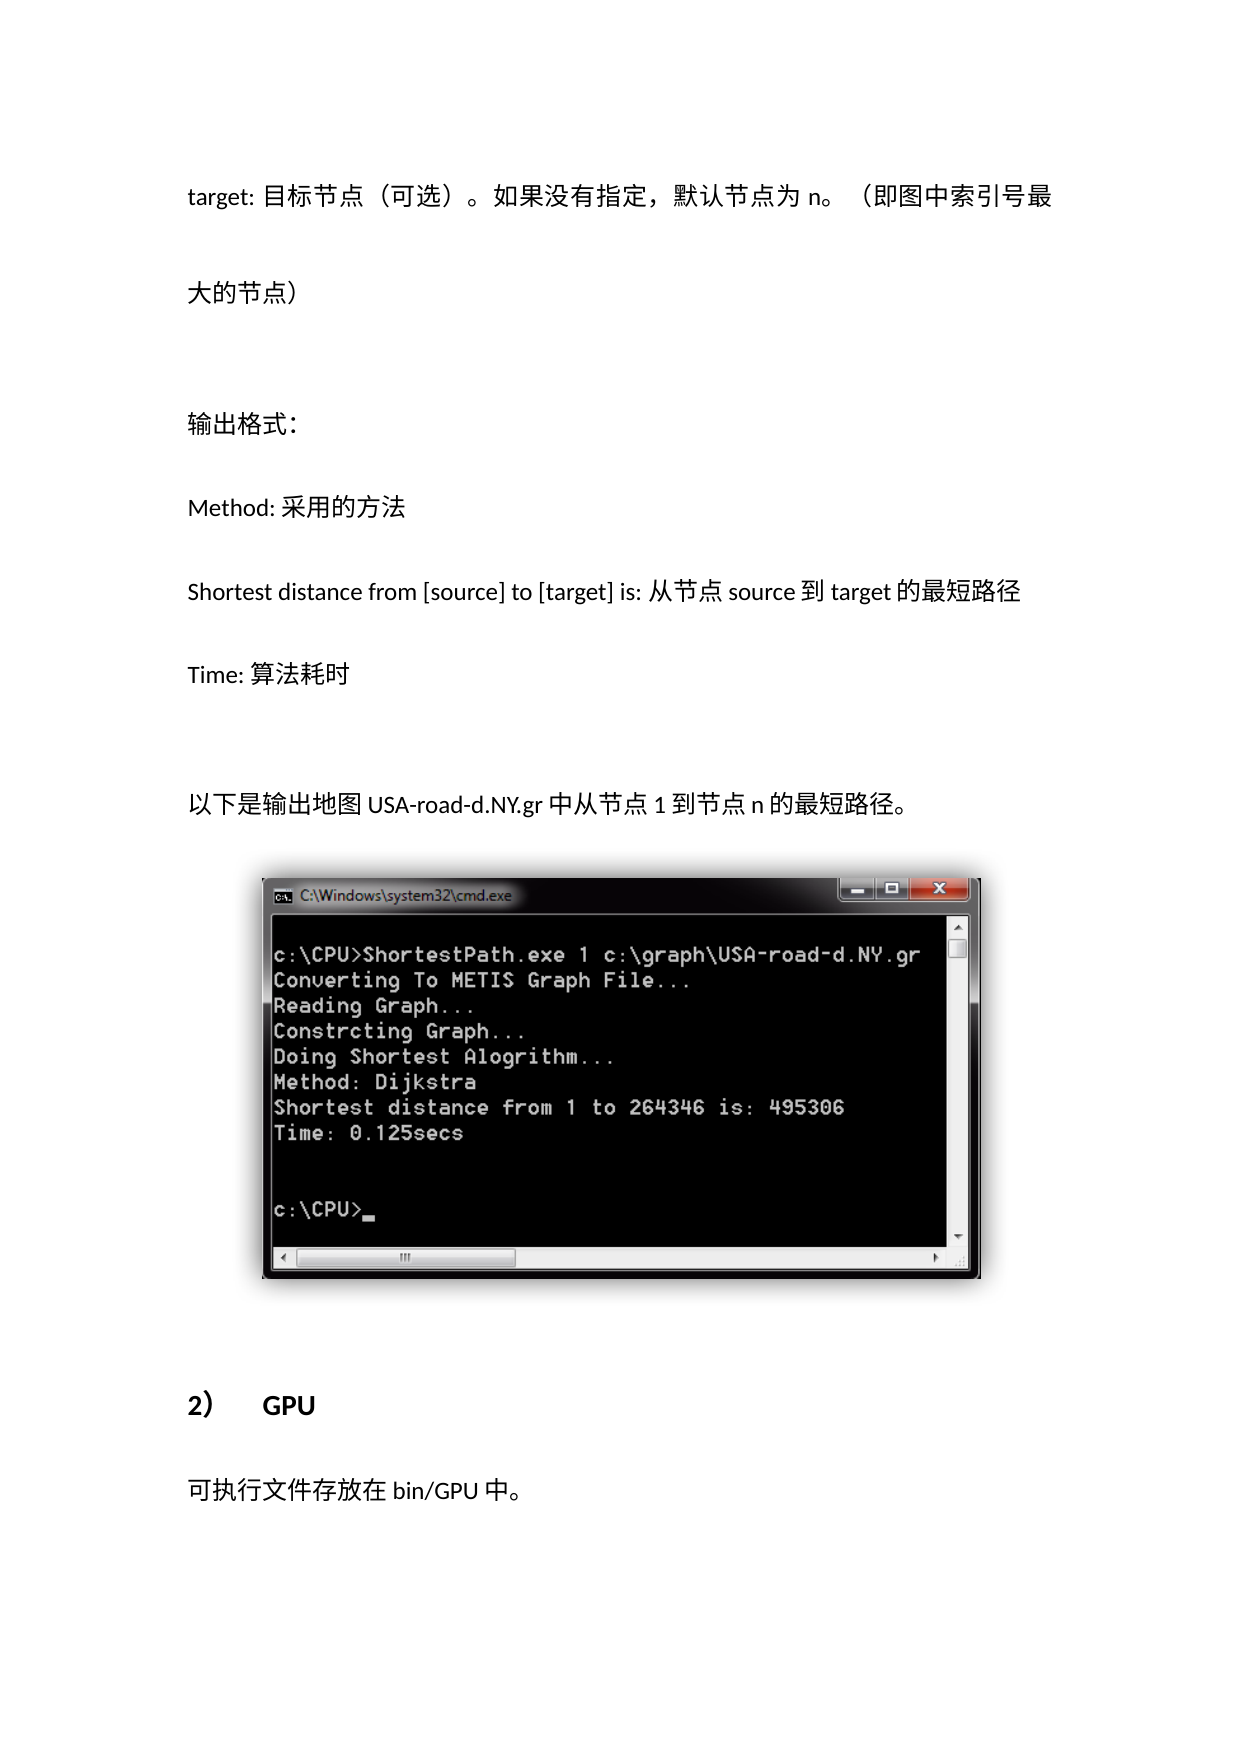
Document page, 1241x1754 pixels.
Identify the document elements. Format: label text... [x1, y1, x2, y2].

list GPU [187, 1370, 1053, 1435]
text target: 目标节点（可选）。如果没有指定，默认节点为n。（即图中索引号最大的节点） [187, 162, 1053, 324]
text 以下是输出地图USA-road-d.NY.gr中从节点1到节点n的最短路径。 [187, 771, 1053, 836]
text Shortest distance from [source] to [target] is: 从节点source到target的最短路径 [187, 557, 1053, 622]
text 输出格式： [187, 390, 1053, 455]
text Method: 采用的方法 [187, 473, 1053, 538]
picture [262, 878, 981, 1279]
text 可执行文件存放在bin/GPU中。 [187, 1456, 1053, 1521]
text Time: 算法耗时 [187, 640, 1053, 705]
